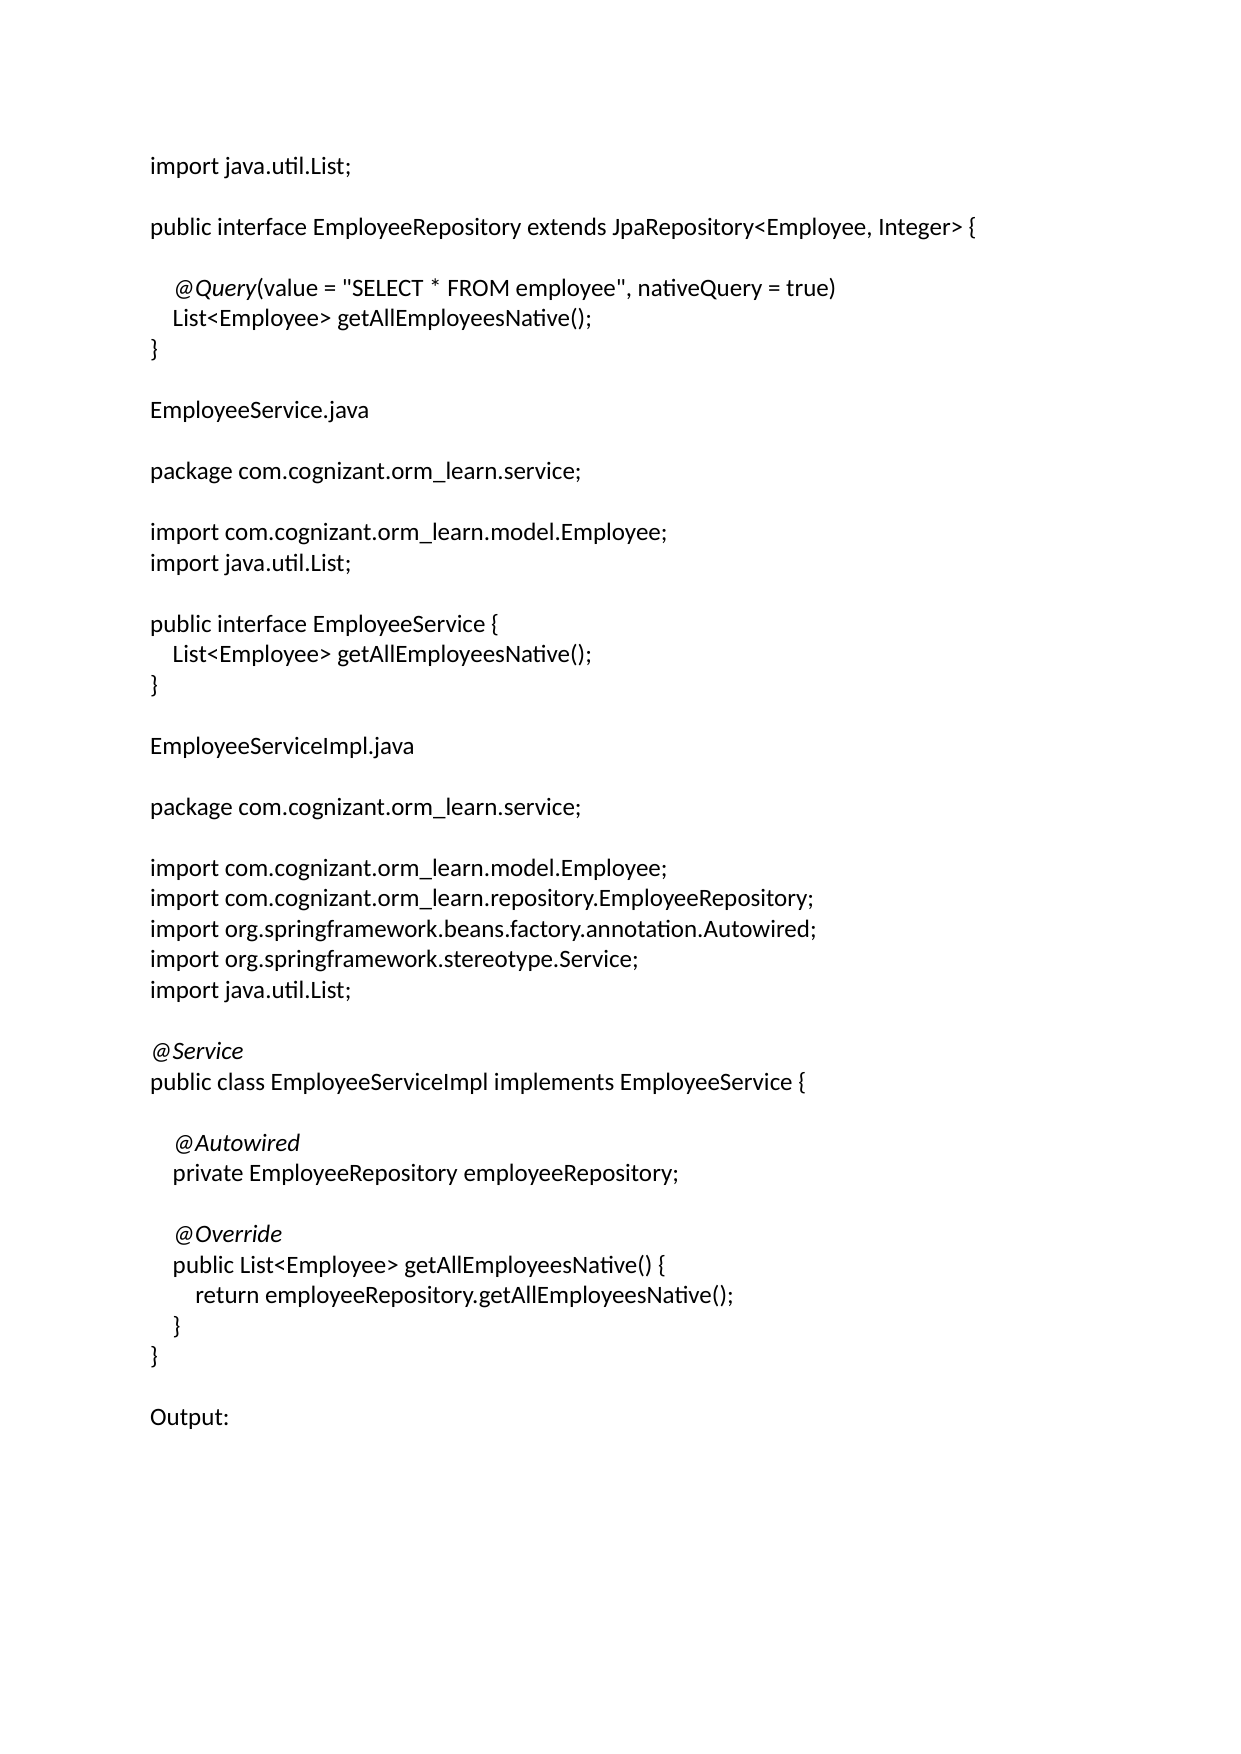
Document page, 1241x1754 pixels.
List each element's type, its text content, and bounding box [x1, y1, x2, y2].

text public interface EmployeeRepository extends JpaRepository<Employee, Integer> { [150, 211, 1090, 242]
text Output: [150, 1401, 1090, 1432]
text } [150, 1310, 1090, 1340]
text public class EmployeeServiceImpl implements EmployeeService { [150, 1066, 1090, 1096]
text package com.cognizant.orm_learn.service; [150, 455, 1090, 486]
text List<Employee> getAllEmployeesNative(); [150, 303, 1090, 333]
text EmployeeService.java [150, 394, 1090, 425]
text import com.cognizant.orm_learn.repository.EmployeeRepository; [150, 882, 1090, 913]
text @Override [150, 1218, 1090, 1249]
text import com.cognizant.orm_learn.model.Employee; [150, 516, 1090, 547]
text public List<Employee> getAllEmployeesNative() { [150, 1249, 1090, 1279]
text import org.springframework.beans.factory.annotation.Autowired; [150, 913, 1090, 943]
text import java.util.List; [150, 150, 1090, 181]
text List<Employee> getAllEmployeesNative(); [150, 638, 1090, 669]
text @Query(value = "SELECT * FROM employee", nativeQuery = true) [150, 272, 1090, 303]
text } [150, 333, 1090, 364]
text import org.springframework.stereotype.Service; [150, 943, 1090, 974]
text import java.util.List; [150, 974, 1090, 1004]
text @Autowired [150, 1127, 1090, 1157]
text import com.cognizant.orm_learn.model.Employee; [150, 852, 1090, 882]
text package com.cognizant.orm_learn.service; [150, 791, 1090, 821]
text public interface EmployeeService { [150, 608, 1090, 638]
text @Service [150, 1035, 1090, 1066]
text } [150, 669, 1090, 699]
text EmployeeServiceImpl.java [150, 730, 1090, 760]
text import java.util.List; [150, 547, 1090, 577]
text private EmployeeRepository employeeRepository; [150, 1157, 1090, 1188]
text return employeeRepository.getAllEmployeesNative(); [150, 1279, 1090, 1310]
text } [150, 1340, 1090, 1371]
